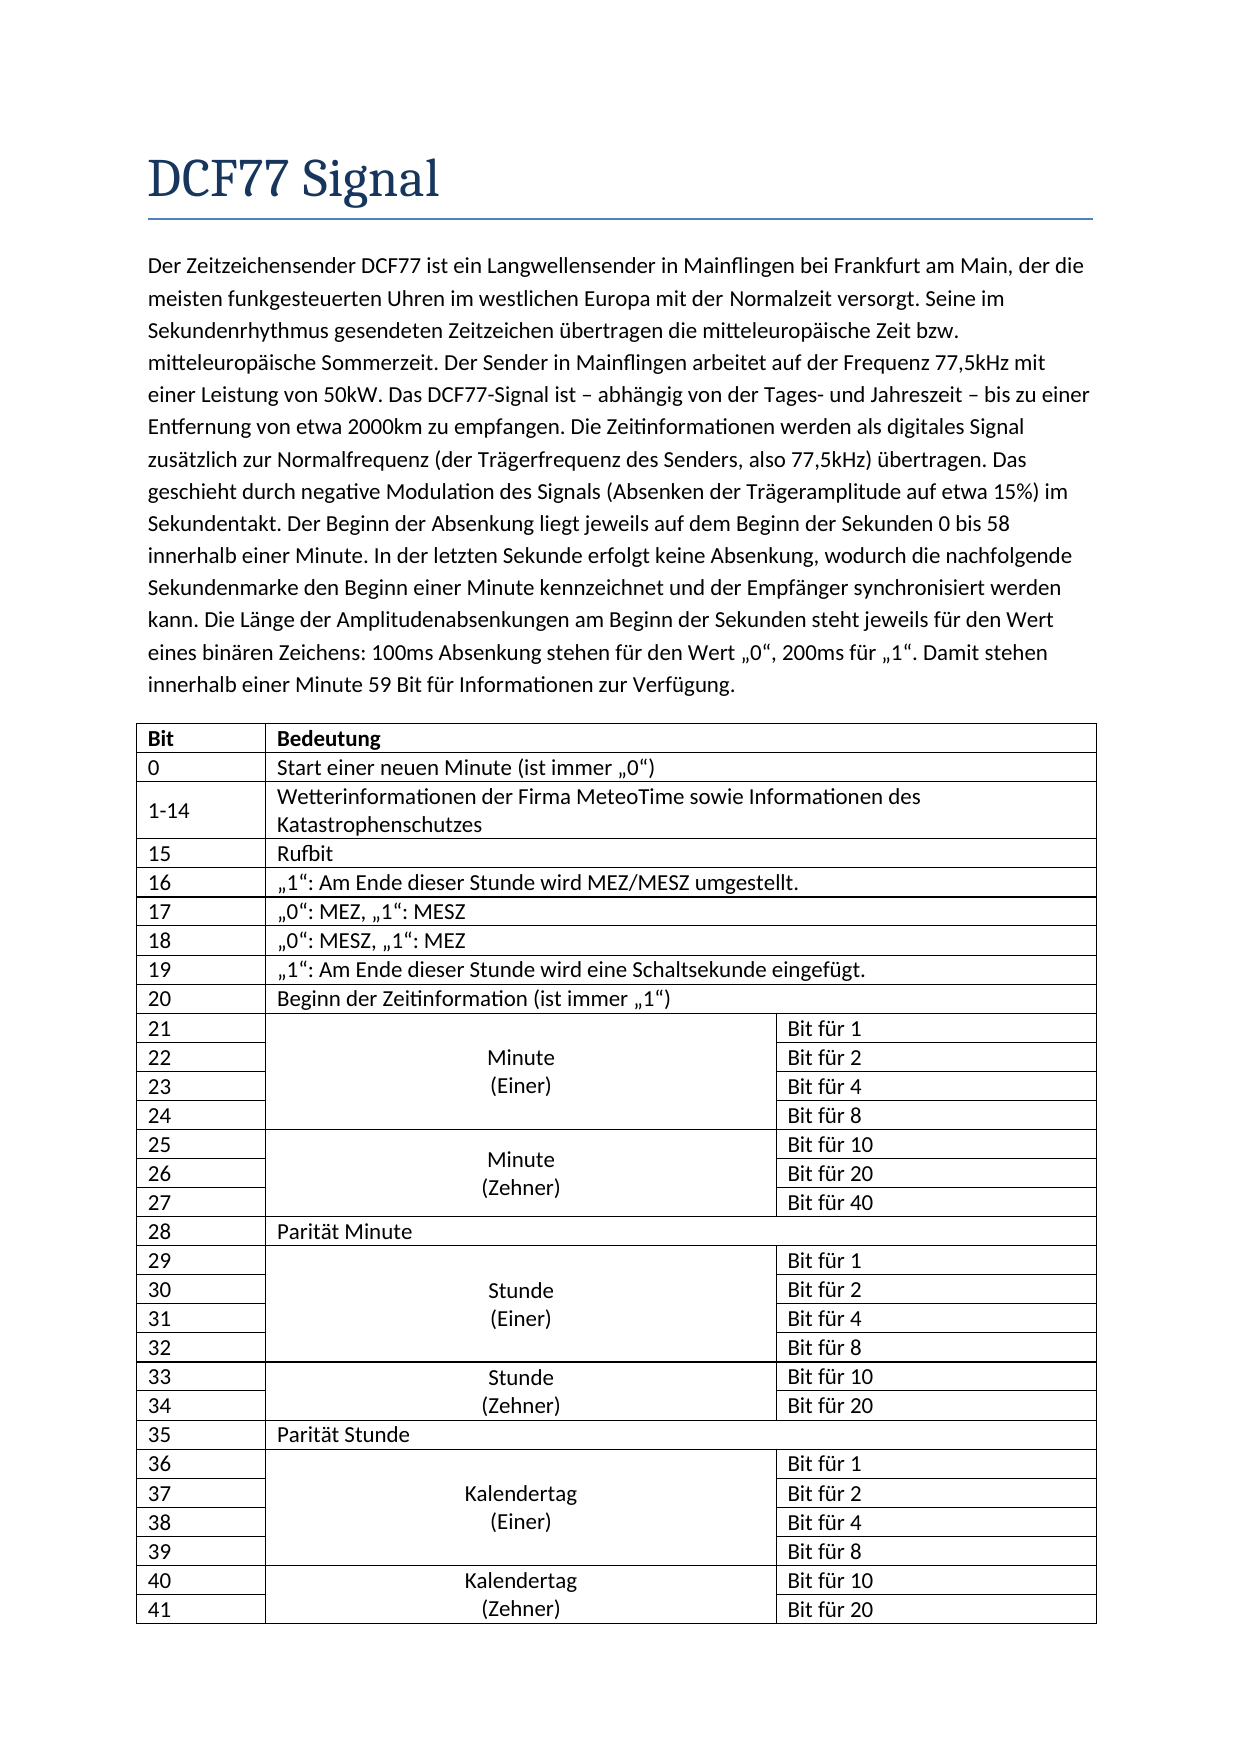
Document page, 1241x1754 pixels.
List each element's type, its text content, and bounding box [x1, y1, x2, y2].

table_cell Bit für 8 [777, 1101, 1096, 1129]
table_cell 23 [137, 1072, 265, 1100]
table_cell Bit für 1 [777, 1450, 1096, 1478]
table_cell Kalendertag (Einer) [266, 1450, 776, 1565]
table_cell Minute (Einer) [266, 1014, 776, 1129]
table_cell 19 [137, 956, 265, 983]
table_cell Rufbit [266, 839, 1096, 867]
table_cell 41 [137, 1595, 265, 1623]
table_cell 24 [137, 1101, 265, 1129]
table_cell 39 [137, 1537, 265, 1565]
table_cell Parität Stunde [266, 1421, 1096, 1448]
table_cell Bit für 4 [777, 1508, 1096, 1536]
table_cell 26 [137, 1159, 265, 1187]
table_cell 32 [137, 1333, 265, 1361]
text Der Zeitzeichensender DCF77 ist ein Langwellensender in Mainflingen bei Frankfurt am Main, der die meisten funkgesteuerten Uhren im westlichen Europa mit der Normalzeit versorgt. Seine im Sekundenrhythmus gesendeten Zeitzeichen übertragen die mitteleuropäische Zeit bzw. mitteleuropäische Sommerzeit. Der Sender in Mainflingen arbeitet auf der Frequenz 77,5kHz mit einer Leistung von 50kW. Das DCF77-Signal ist – abhängig von der Tages- und Jahreszeit – bis zu einer Entfernung von etwa 2000km zu empfangen. Die Zeitinformationen werden als digitales Signal zusätzlich zur Normalfrequenz (der Trägerfrequenz des Senders, also 77,5kHz) übertragen. Das geschieht durch negative Modulation des Signals (Absenken der Trägeramplitude auf etwa 15%) im Sekundentakt. Der Beginn der Absenkung liegt jeweils auf dem Beginn der Sekunden 0 bis 58 innerhalb einer Minute. In der letzten Sekunde erfolgt keine Absenkung, wodurch die nachfolgende Sekundenmarke den Beginn einer Minute kennzeichnet und der Empfänger synchronisiert werden kann. Die Länge der Amplitudenabsenkungen am Beginn der Sekunden steht jeweils für den Wert eines binären Zeichens: 100ms Absenkung stehen für den Wert „0“, 200ms für „1“. Damit stehen innerhalb einer Minute 59 Bit für Informationen zur Verfügung. [148, 252, 1093, 698]
table_cell Bit für 1 [777, 1014, 1096, 1042]
table_cell 28 [137, 1217, 265, 1245]
table_cell 33 [137, 1363, 265, 1390]
table_cell Bit für 8 [777, 1537, 1096, 1565]
table_cell Bit für 20 [777, 1391, 1096, 1419]
table_header Bit [137, 724, 265, 752]
table_cell Bit für 2 [777, 1275, 1096, 1303]
table_cell 31 [137, 1304, 265, 1332]
table_cell „1“: Am Ende dieser Stunde wird eine Schaltsekunde eingefügt. [266, 956, 1096, 983]
table_cell 30 [137, 1275, 265, 1303]
table_header Bedeutung [266, 724, 1096, 752]
table_cell Bit für 4 [777, 1304, 1096, 1332]
title DCF77 Signal [148, 148, 1093, 218]
table_cell Bit für 10 [777, 1566, 1096, 1594]
table_cell Parität Minute [266, 1217, 1096, 1245]
table_cell 38 [137, 1508, 265, 1536]
table_cell Bit für 1 [777, 1246, 1096, 1274]
table_cell „0“: MEZ, „1“: MESZ [266, 898, 1096, 925]
table_cell 18 [137, 926, 265, 954]
table_cell 40 [137, 1566, 265, 1594]
table_cell Bit für 2 [777, 1043, 1096, 1071]
table_cell 34 [137, 1391, 265, 1419]
table_cell 36 [137, 1450, 265, 1478]
table_cell Bit für 40 [777, 1188, 1096, 1216]
table_cell Bit für 10 [777, 1130, 1096, 1158]
table_cell 37 [137, 1479, 265, 1507]
table_cell Kalendertag (Zehner) [266, 1566, 776, 1623]
table_cell Bit für 20 [777, 1159, 1096, 1187]
table_cell Bit für 8 [777, 1333, 1096, 1361]
table_cell Stunde (Zehner) [266, 1363, 776, 1419]
table_cell Minute (Zehner) [266, 1130, 776, 1216]
table_cell Wetterinformationen der Firma MeteoTime sowie Informationen des Katastrophenschutzes [266, 782, 1096, 838]
table_cell Start einer neuen Minute (ist immer „0“) [266, 753, 1096, 781]
table_cell 27 [137, 1188, 265, 1216]
table_cell „1“: Am Ende dieser Stunde wird MEZ/MESZ umgestellt. [266, 868, 1096, 896]
table_cell Bit für 4 [777, 1072, 1096, 1100]
table_cell 21 [137, 1014, 265, 1042]
table_cell Stunde (Einer) [266, 1246, 776, 1361]
table_cell 25 [137, 1130, 265, 1158]
table_cell Beginn der Zeitinformation (ist immer „1“) [266, 985, 1096, 1013]
table_cell „0“: MESZ, „1“: MEZ [266, 926, 1096, 954]
table_cell Bit für 10 [777, 1363, 1096, 1390]
table_cell 35 [137, 1421, 265, 1448]
table_cell 22 [137, 1043, 265, 1071]
table_cell 15 [137, 839, 265, 867]
table_cell Bit für 20 [777, 1595, 1096, 1623]
table_cell 29 [137, 1246, 265, 1274]
table_cell 16 [137, 868, 265, 896]
table_cell Bit für 2 [777, 1479, 1096, 1507]
table_cell 1-14 [137, 782, 265, 838]
table_cell 20 [137, 985, 265, 1013]
table_cell 0 [137, 753, 265, 781]
table_cell 17 [137, 898, 265, 925]
